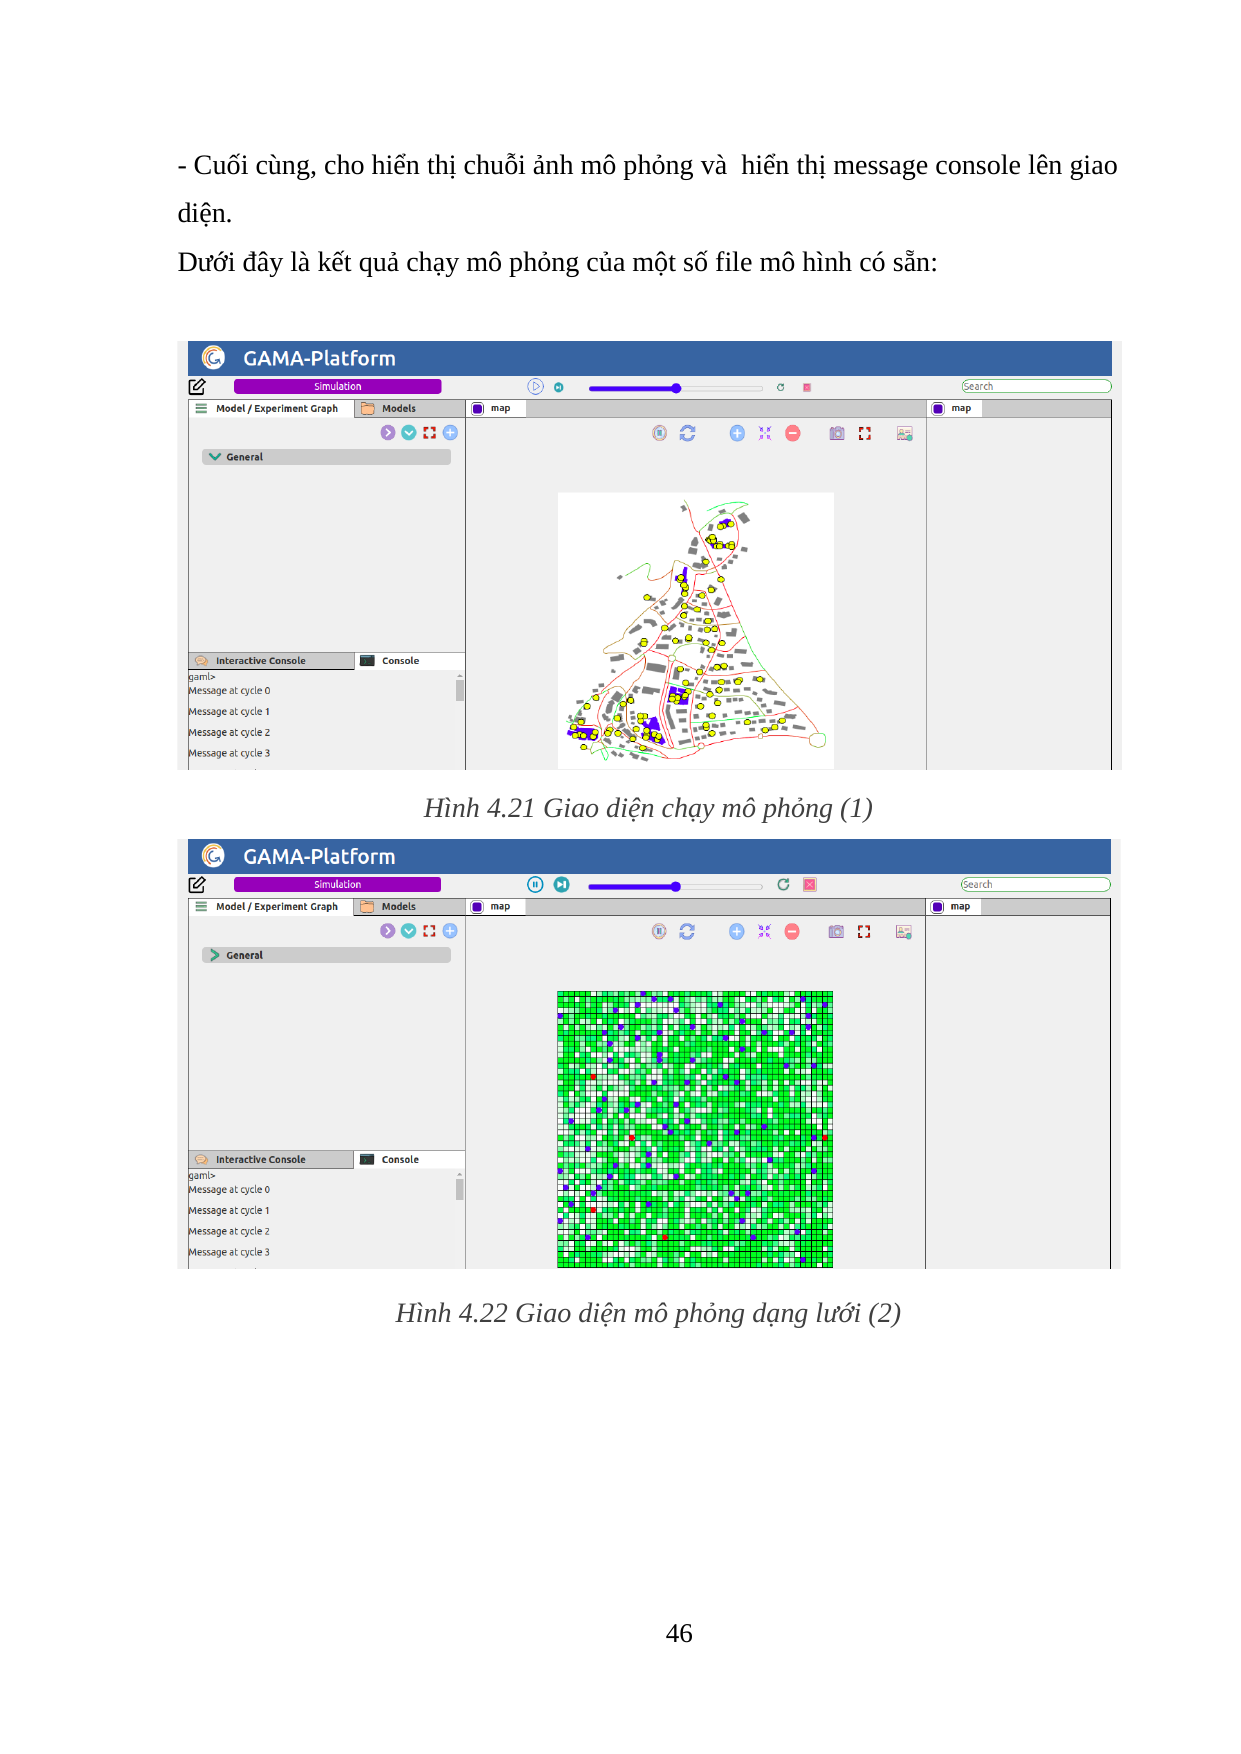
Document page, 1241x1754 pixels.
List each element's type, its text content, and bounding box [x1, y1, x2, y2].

text Dưới đây là kết quả chạy mô phỏng của một số file mô hình có sẵn: [177, 245, 1122, 277]
text - Cuối cùng, cho hiển thị chuỗi ảnh mô phỏng và hiển thị message console lên giao diện. [177, 148, 1122, 229]
picture [177, 341, 1122, 770]
text Hình 4.22 Giao diện mô phỏng dạng lưới (2) [177, 1296, 1122, 1329]
picture [177, 839, 1121, 1269]
